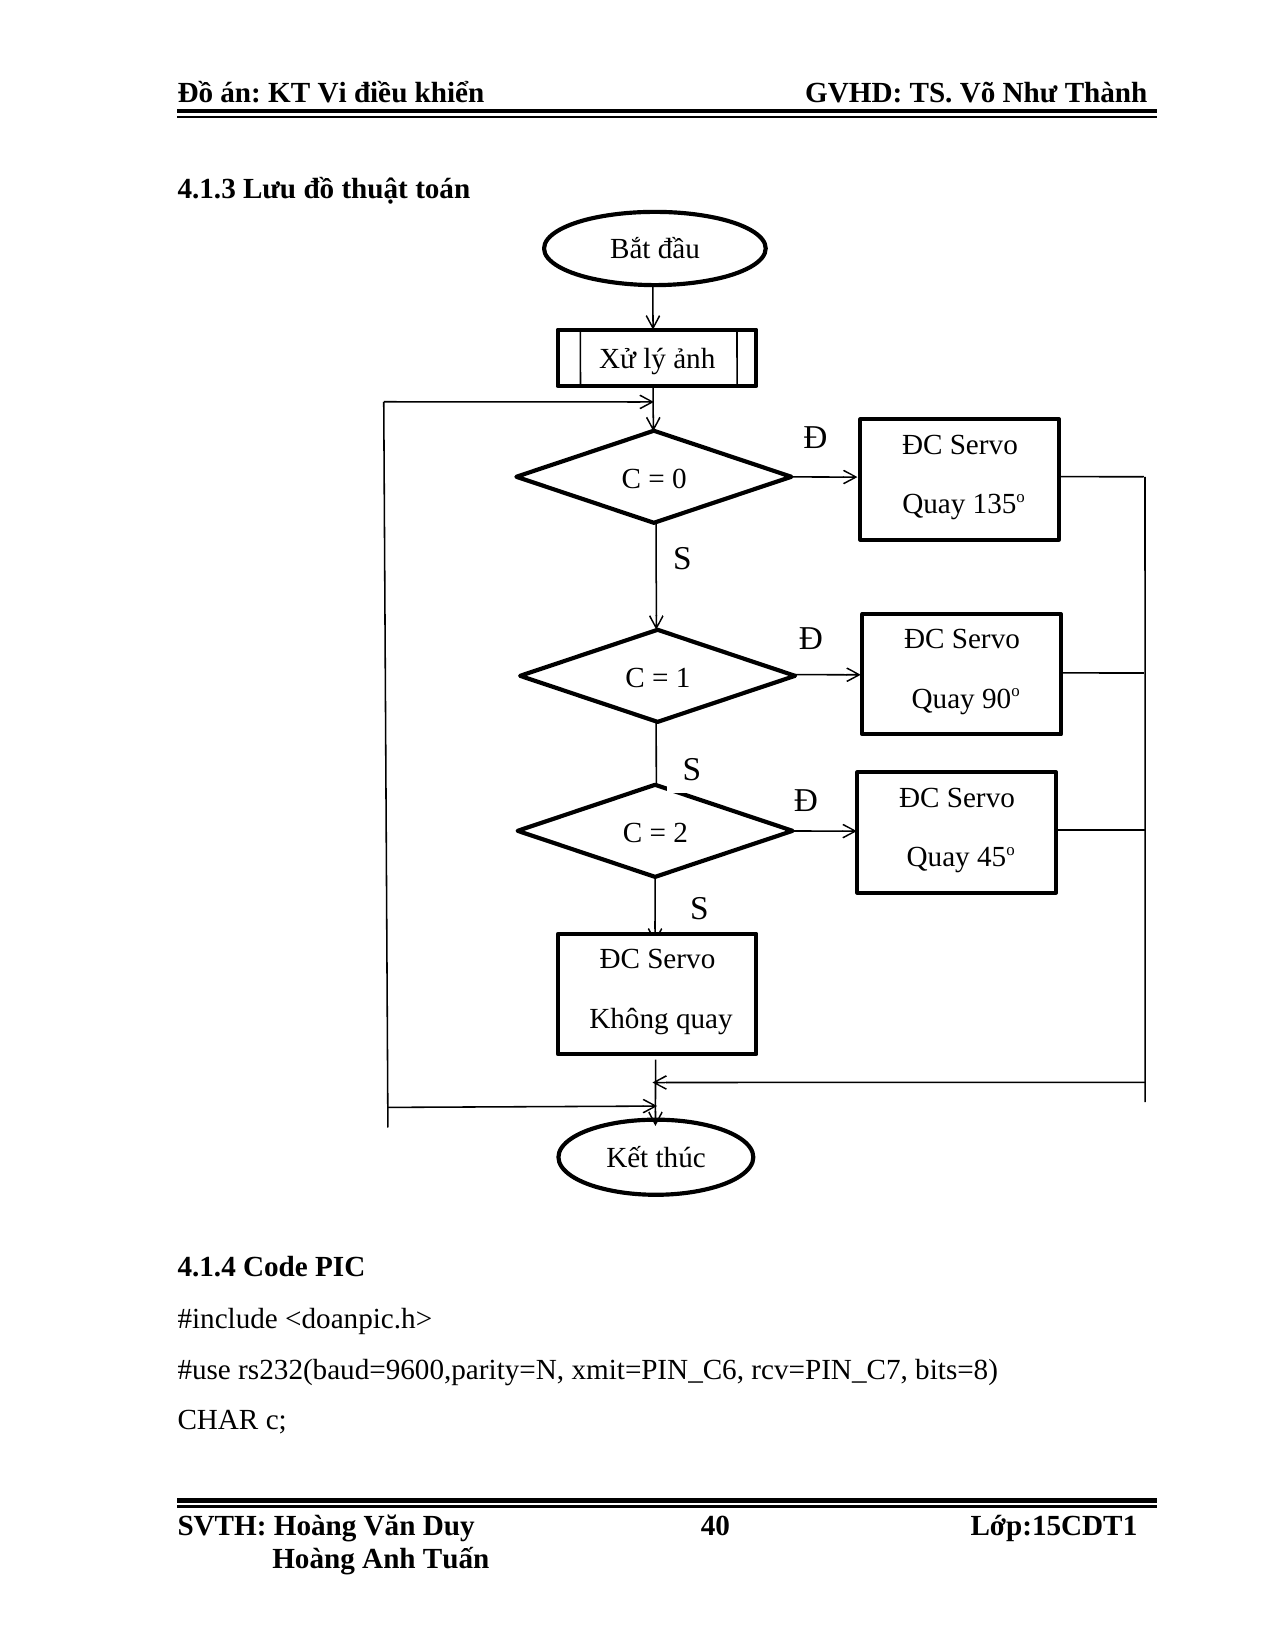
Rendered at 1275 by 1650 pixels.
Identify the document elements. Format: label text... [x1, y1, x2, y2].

text #include <doanpic.h> [177, 1302, 1157, 1335]
text 4.1.3 Lưu đồ thuật toán [177, 171, 1157, 204]
text CHAR c; [177, 1402, 1157, 1436]
text 4.1.4 Code PIC [177, 1249, 1157, 1282]
text #use rs232(baud=9600,parity=N, xmit=PIN_C6, rcv=PIN_C7, bits=8) [177, 1352, 1157, 1385]
